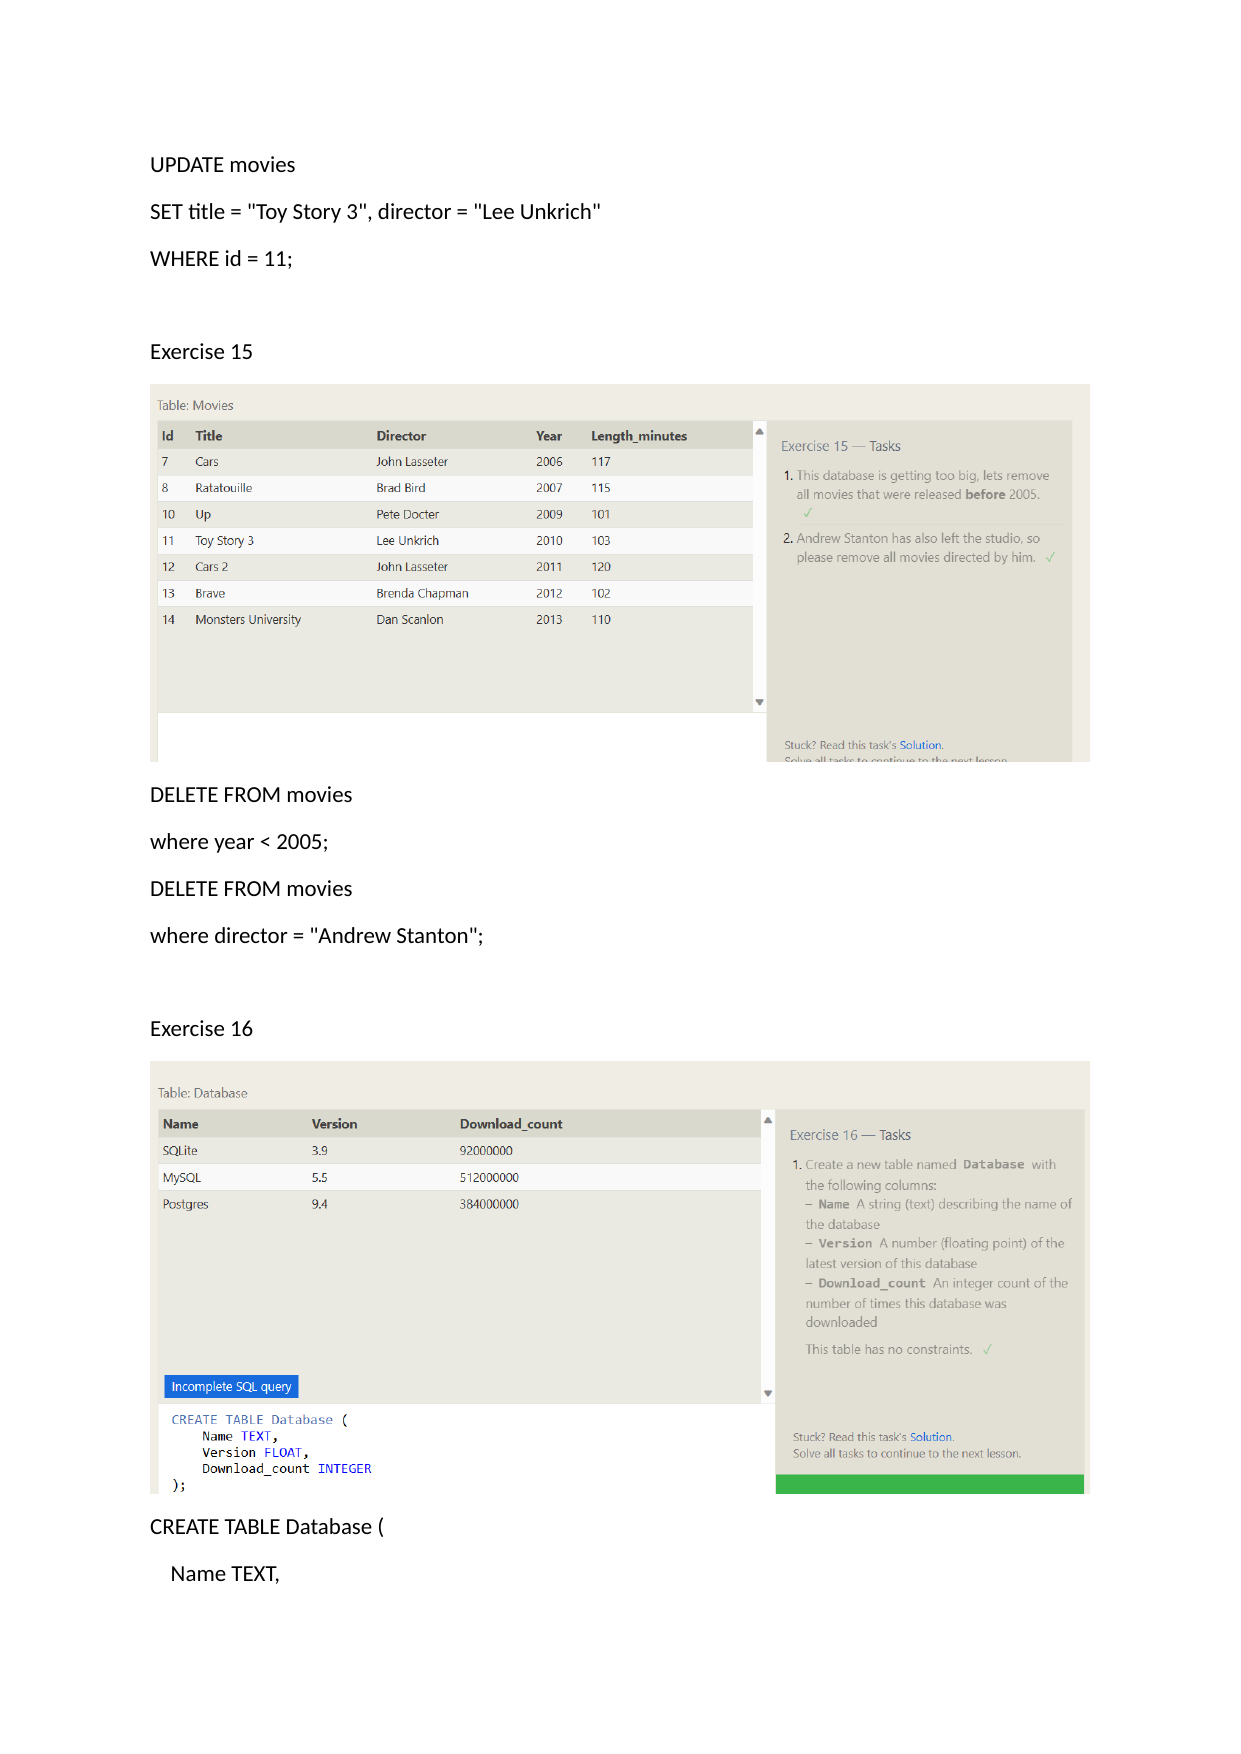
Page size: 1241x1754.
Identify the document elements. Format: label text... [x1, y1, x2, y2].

text where director = "Andrew Stanton"; [150, 921, 1090, 949]
text UPDATE movies [150, 150, 1090, 178]
text DELETE FROM movies [150, 780, 1090, 808]
text Exercise 15 [150, 337, 1090, 366]
text CREATE TABLE Database ( [150, 1512, 1090, 1540]
text where year < 2005; [150, 827, 1090, 855]
text DELETE FROM movies [150, 874, 1090, 902]
text WHERE id = 11; [150, 244, 1090, 272]
picture [150, 1061, 1091, 1494]
text Exercise 16 [150, 1014, 1090, 1043]
text Name TEXT, [150, 1559, 1090, 1587]
picture [150, 384, 1091, 762]
text SET title = "Toy Story 3", director = "Lee Unkrich" [150, 197, 1090, 225]
